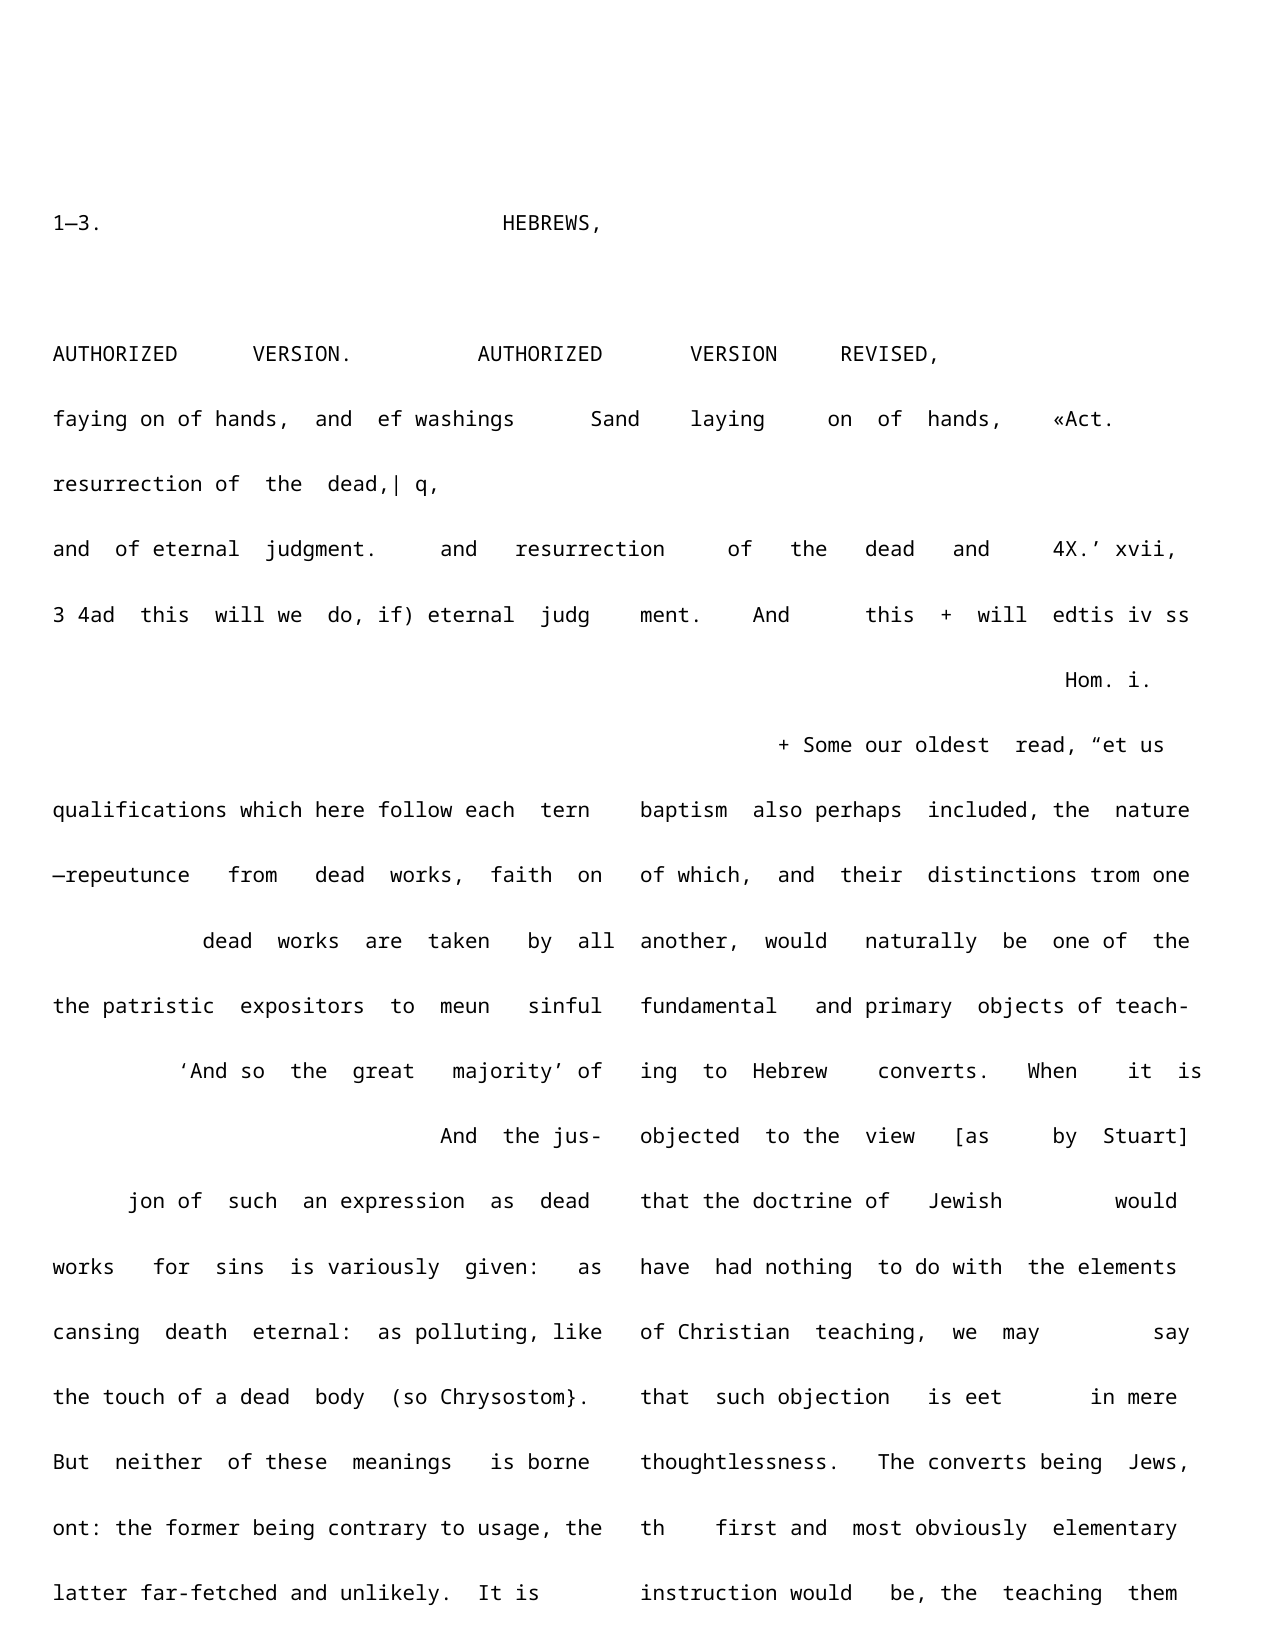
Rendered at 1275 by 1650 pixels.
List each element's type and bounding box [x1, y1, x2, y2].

text [15, 15, 1260, 1606]
